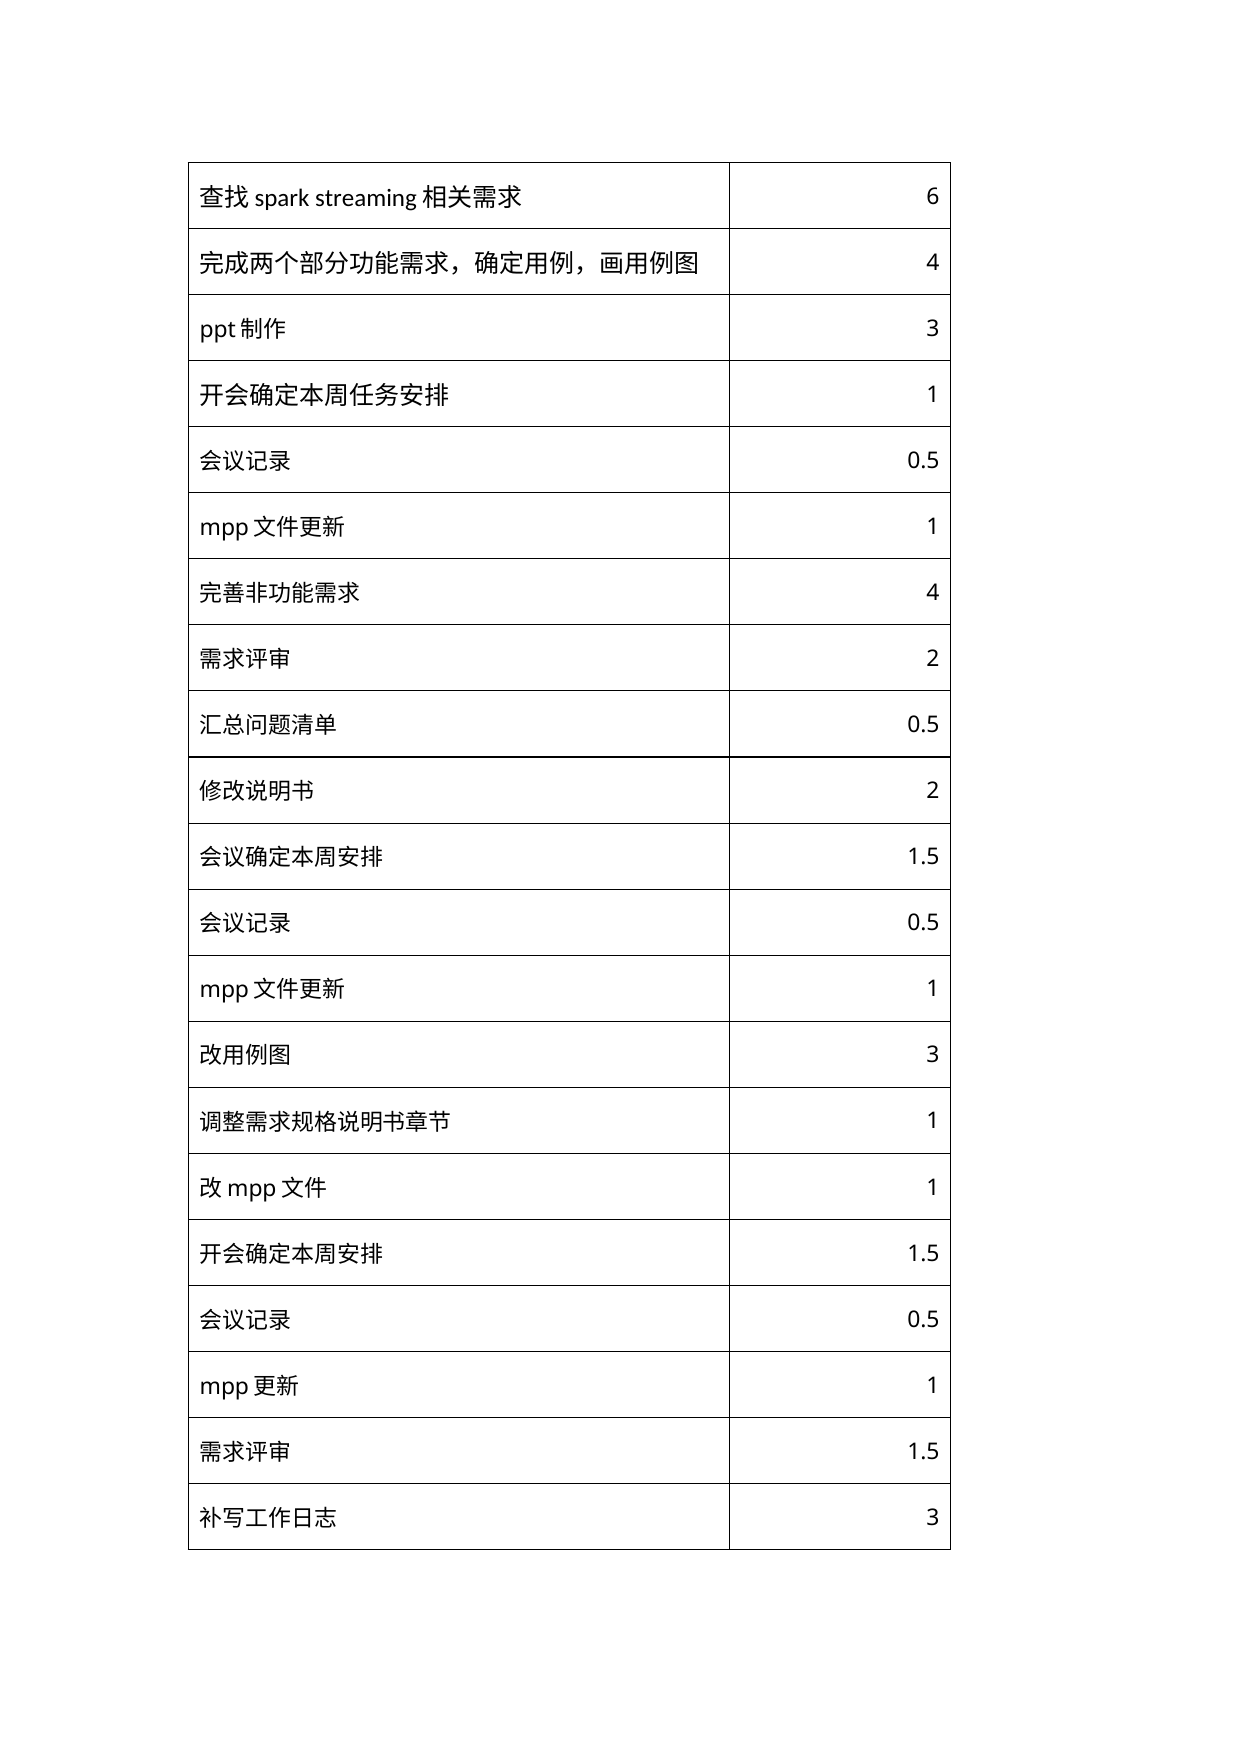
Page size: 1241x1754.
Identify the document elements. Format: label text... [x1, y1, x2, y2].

table_cell 改用例图 [189, 1022, 729, 1087]
table_cell 1 [730, 1154, 950, 1219]
table_cell 调整需求规格说明书章节 [189, 1088, 729, 1153]
table_cell 会议记录 [189, 1286, 729, 1351]
table_cell 完成两个部分功能需求，确定用例，画用例图 [189, 229, 729, 294]
table_cell 改mpp文件 [189, 1154, 729, 1219]
table_cell 1 [730, 361, 950, 426]
table_cell 需求评审 [189, 1418, 729, 1483]
table_cell 0.5 [730, 691, 950, 756]
table_cell 0.5 [730, 890, 950, 954]
table_cell 3 [730, 295, 950, 360]
table_cell 开会确定本周安排 [189, 1220, 729, 1285]
table_cell 需求评审 [189, 625, 729, 690]
table_cell 1 [730, 1352, 950, 1417]
table_cell 会议记录 [189, 427, 729, 492]
table_cell 1.5 [730, 1220, 950, 1285]
table_cell 0.5 [730, 427, 950, 492]
table_cell 3 [730, 1484, 950, 1549]
table_cell 1 [730, 493, 950, 558]
table_cell 开会确定本周任务安排 [189, 361, 729, 426]
table_cell 3 [730, 1022, 950, 1087]
table_cell 查找spark streaming相关需求 [189, 163, 729, 228]
table_cell 2 [730, 758, 950, 822]
table_cell 汇总问题清单 [189, 691, 729, 756]
table_cell 会议记录 [189, 890, 729, 954]
table_cell 1 [730, 956, 950, 1021]
table_cell 1 [730, 1088, 950, 1153]
table_cell ppt制作 [189, 295, 729, 360]
table_cell 4 [730, 559, 950, 624]
table_cell mpp文件更新 [189, 493, 729, 558]
table_cell 补写工作日志 [189, 1484, 729, 1549]
table_cell 2 [730, 625, 950, 690]
table_cell 1.5 [730, 824, 950, 888]
table_cell 修改说明书 [189, 758, 729, 822]
table_cell 1.5 [730, 1418, 950, 1483]
table_cell 0.5 [730, 1286, 950, 1351]
table_cell mpp文件更新 [189, 956, 729, 1021]
table_cell 会议确定本周安排 [189, 824, 729, 888]
table_cell 完善非功能需求 [189, 559, 729, 624]
table_cell mpp更新 [189, 1352, 729, 1417]
table_cell 6 [730, 163, 950, 228]
table_cell 4 [730, 229, 950, 294]
